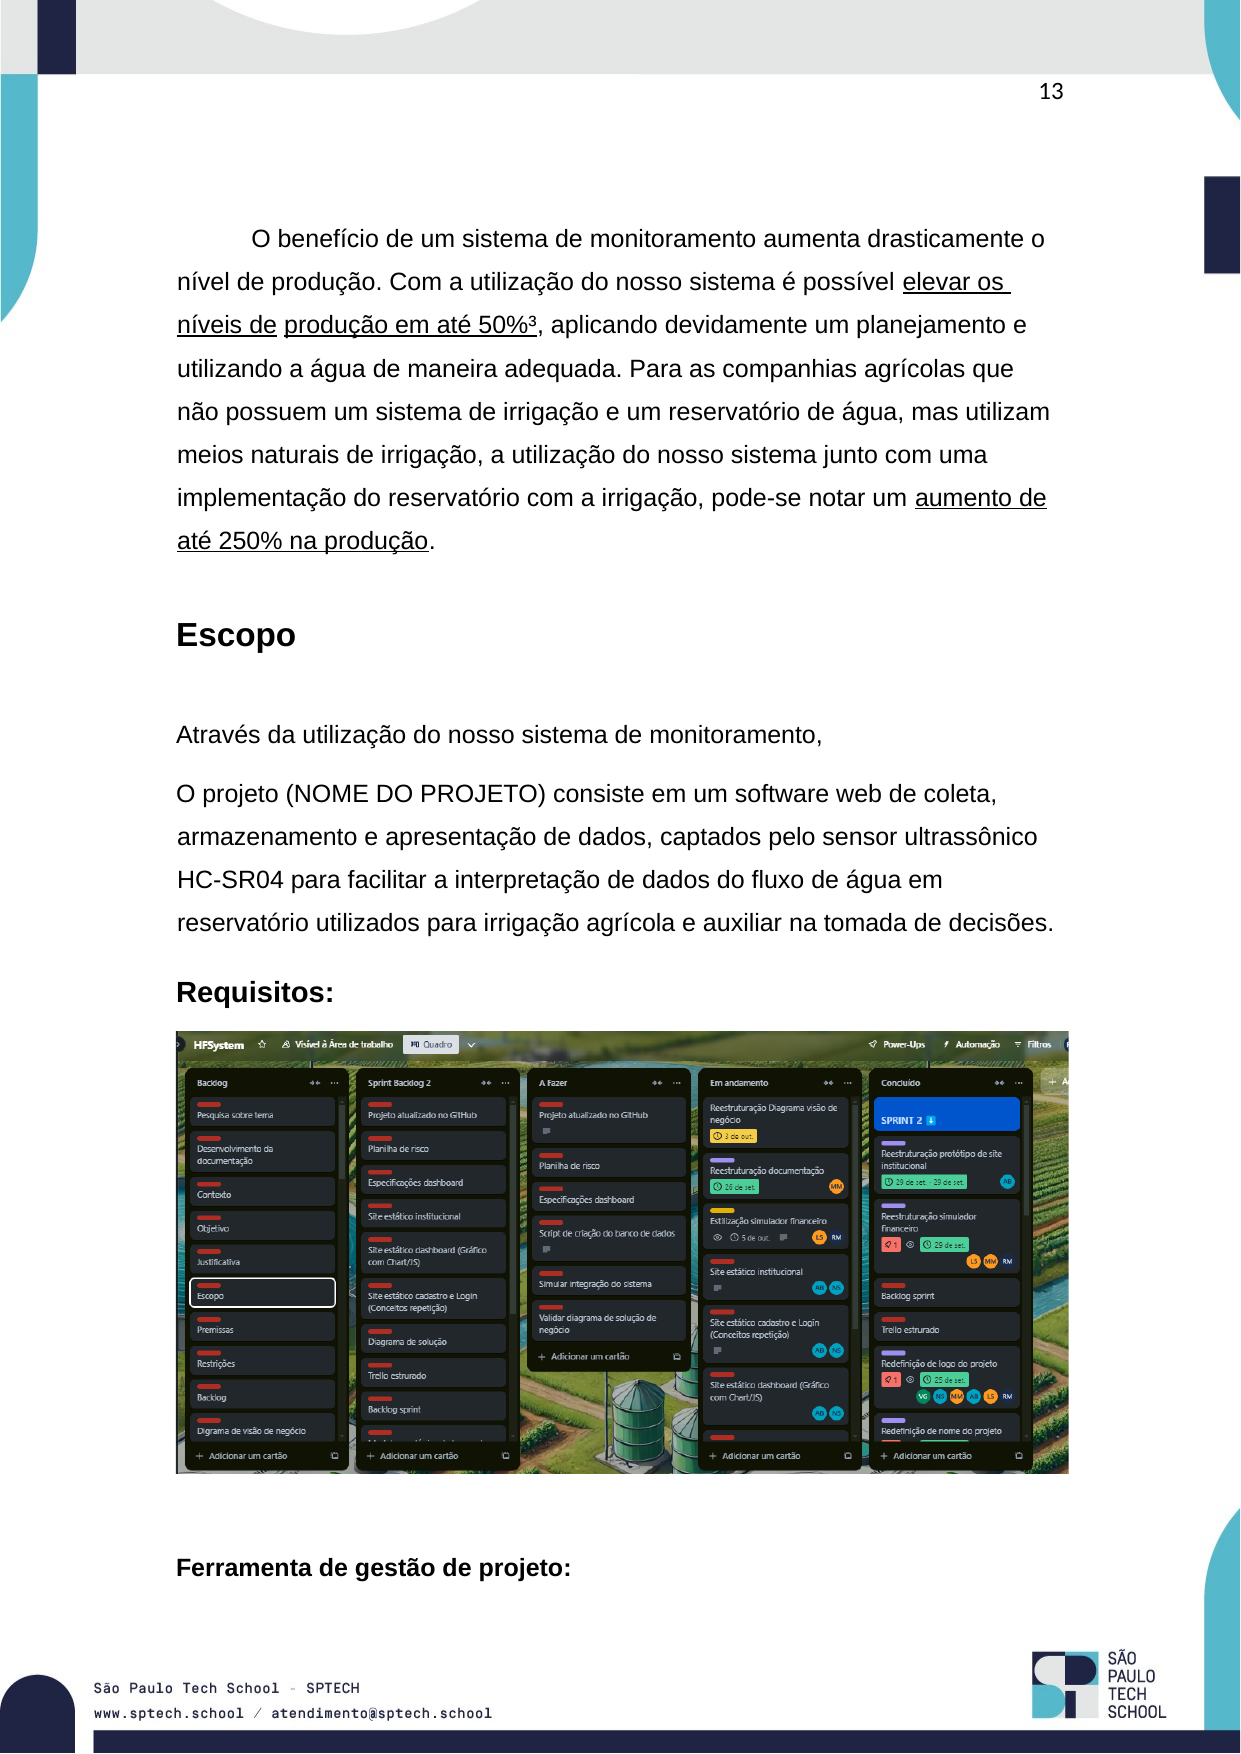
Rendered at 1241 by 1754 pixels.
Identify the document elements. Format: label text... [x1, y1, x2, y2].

text Ferramenta de gestão de projeto: [176, 1553, 1070, 1582]
subtitle Escopo [176, 616, 1070, 654]
subtitle Requisitos: [176, 975, 1070, 1009]
picture [0, 0, 1241, 1753]
text O benefício de um sistema de monitoramento aumenta drasticamente o nível de produção. Com a utilização do nosso sistema é possível elevar os níveis de produção em até 50%³, aplicando devidamente um planejamento e utilizando a água de maneira adequada. Para as companhias agrícolas que não possuem um sistema de irrigação e um reservatório de água, mas utilizam meios naturais de irrigação, a utilização do nosso sistema junto com uma implementação do reservatório com a irrigação, pode-se notar um aumento de até 250% na produção. [177, 224, 1063, 555]
text Através da utilização do nosso sistema de monitoramento, [176, 720, 1063, 748]
text O projeto (NOME DO PROJETO) consiste em um software web de coleta, armazenamento e apresentação de dados, captados pelo sensor ultrassônico HC-SR04 para facilitar a interpretação de dados do fluxo de água em reservatório utilizados para irrigação agrícola e auxiliar na tomada de decisões. [176, 779, 1063, 937]
